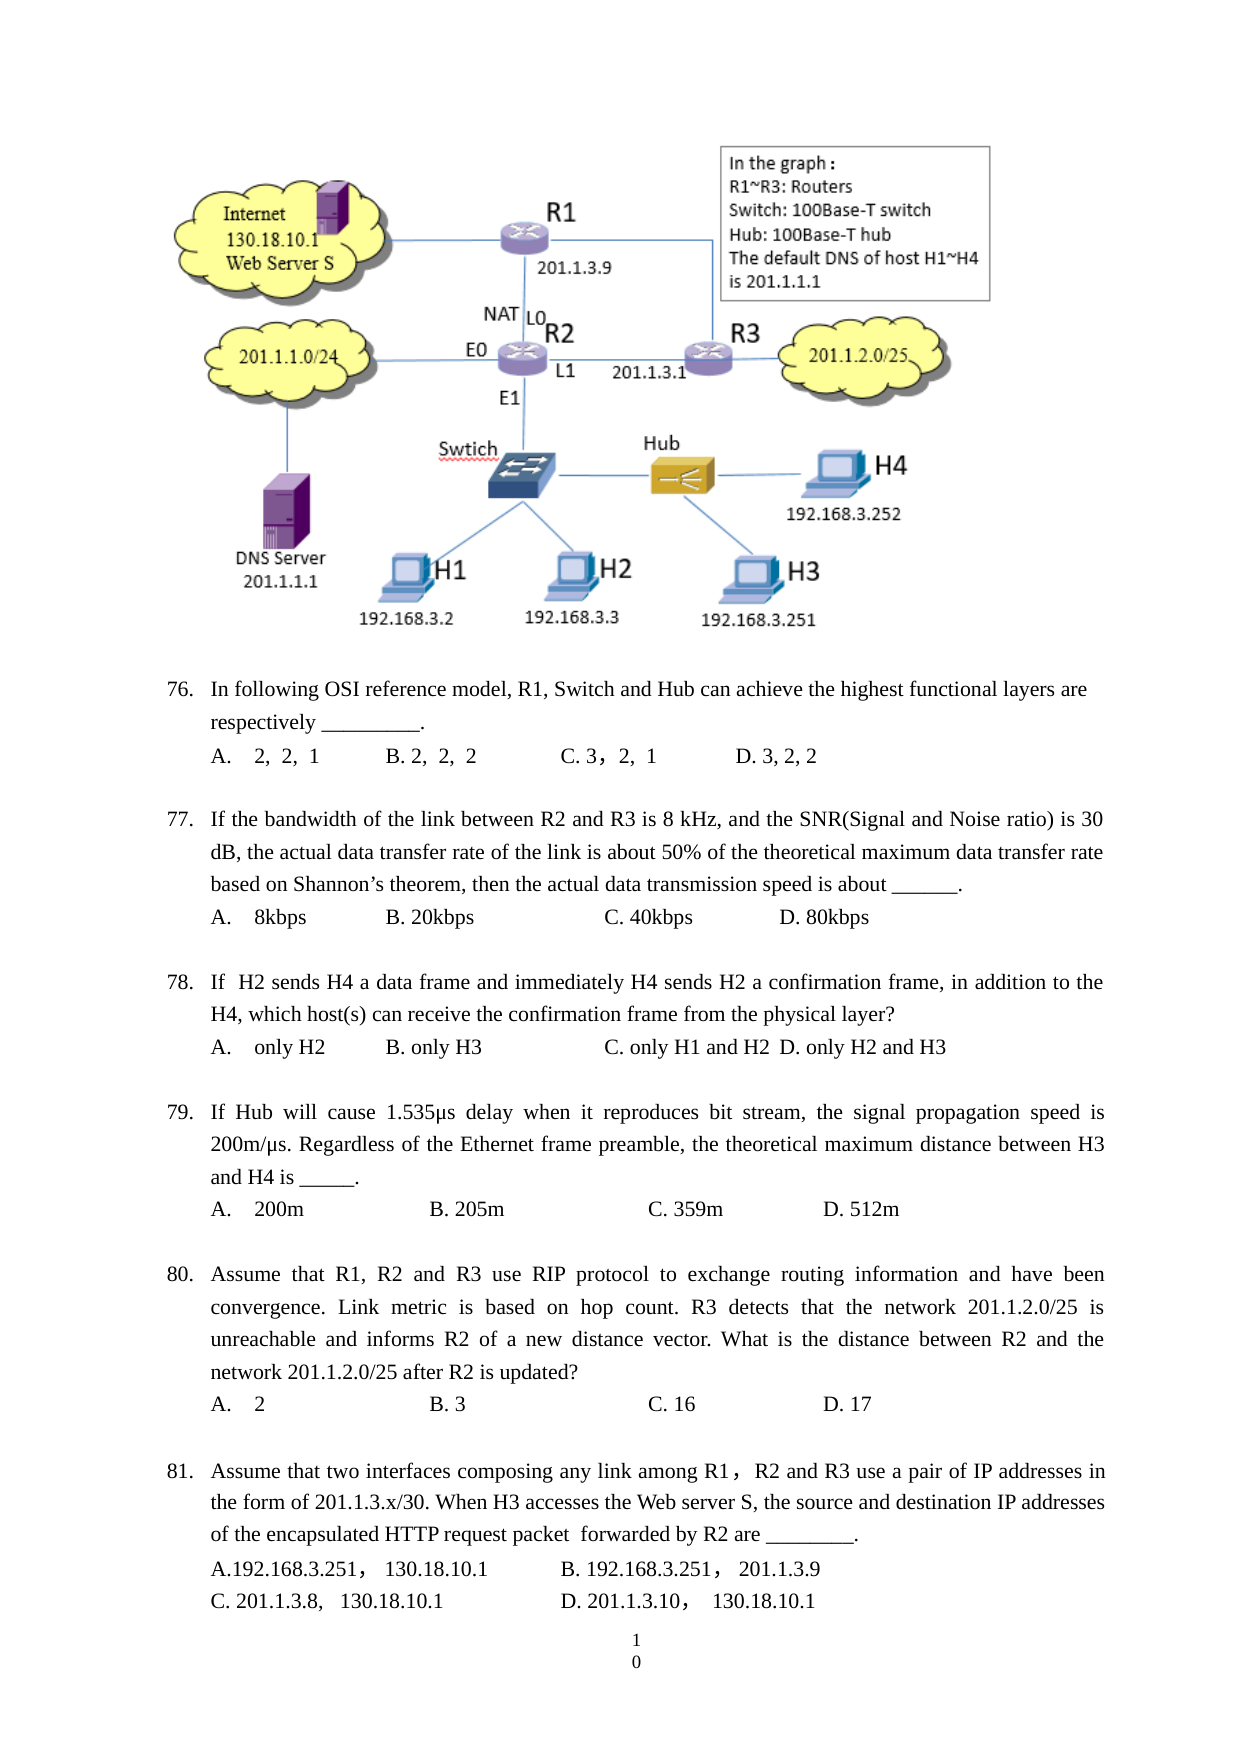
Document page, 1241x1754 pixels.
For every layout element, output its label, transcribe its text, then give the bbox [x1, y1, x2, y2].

text A.192.168.3.251， 130.18.10.1 B. 192.168.3.251， 201.1.3.9 [210, 1550, 1106, 1583]
list Assume that R1, R2 and R3 use RIP protocol to exchange routing information and have been convergence. Link metric is based on hop count. R3 detects that the network 201.1.2.0/25 is unreachable and informs R2 of a new distance vector. What is the distance between R2 and the network 201.1.2.0/25 after R2 is updated? [167, 1258, 1106, 1388]
picture [166, 120, 1003, 640]
list 2, 2, 1 B. 2, 2, 2 C. 3，2, 1 D. 3, 2, 2 [210, 738, 1106, 770]
list 2 B. 3 C. 16 D. 17 [210, 1388, 1106, 1420]
list 200m B. 205m C. 359m D. 512m [210, 1193, 1106, 1225]
list Assume that two interfaces composing any link among R1，R2 and R3 use a pair of IP addresses in the form of 201.1.3.x/30. When H3 accesses the Web server S, the source and destination IP addresses of the encapsulated HTTP request packet forwarded by R2 are ________. [167, 1453, 1106, 1550]
list If the bandwidth of the link between R2 and R3 is 8 kHz, and the SNR(Signal and Noise ratio) is 30 dB, the actual data transfer rate of the link is about 50% of the theoretical maximum data transfer rate based on Shannon’s theorem, then the actual data transmission speed is about ______. [167, 803, 1106, 900]
list In following OSI reference model, R1, Switch and Hub can achieve the highest functional layers are respectively _________. [167, 673, 1106, 738]
list only H2 B. only H3 C. only H1 and H2 D. only H2 and H3 [210, 1030, 1106, 1063]
list 8kbps B. 20kbps C. 40kbps D. 80kbps [210, 900, 1106, 933]
list If Hub will cause 1.535μs delay when it reproduces bit stream, the signal propagation speed is 200m/μs. Regardless of the Ethernet frame preamble, the theoretical maximum distance between H3 and H4 is _____. [167, 1095, 1106, 1193]
text C. 201.1.3.8, 130.18.10.1 D. 201.1.3.10， 130.18.10.1 [210, 1583, 1106, 1615]
list If H2 sends H4 a data frame and immediately H4 sends H2 a confirmation frame, in addition to the H4, which host(s) can receive the confirmation frame from the physical layer? [167, 965, 1106, 1030]
